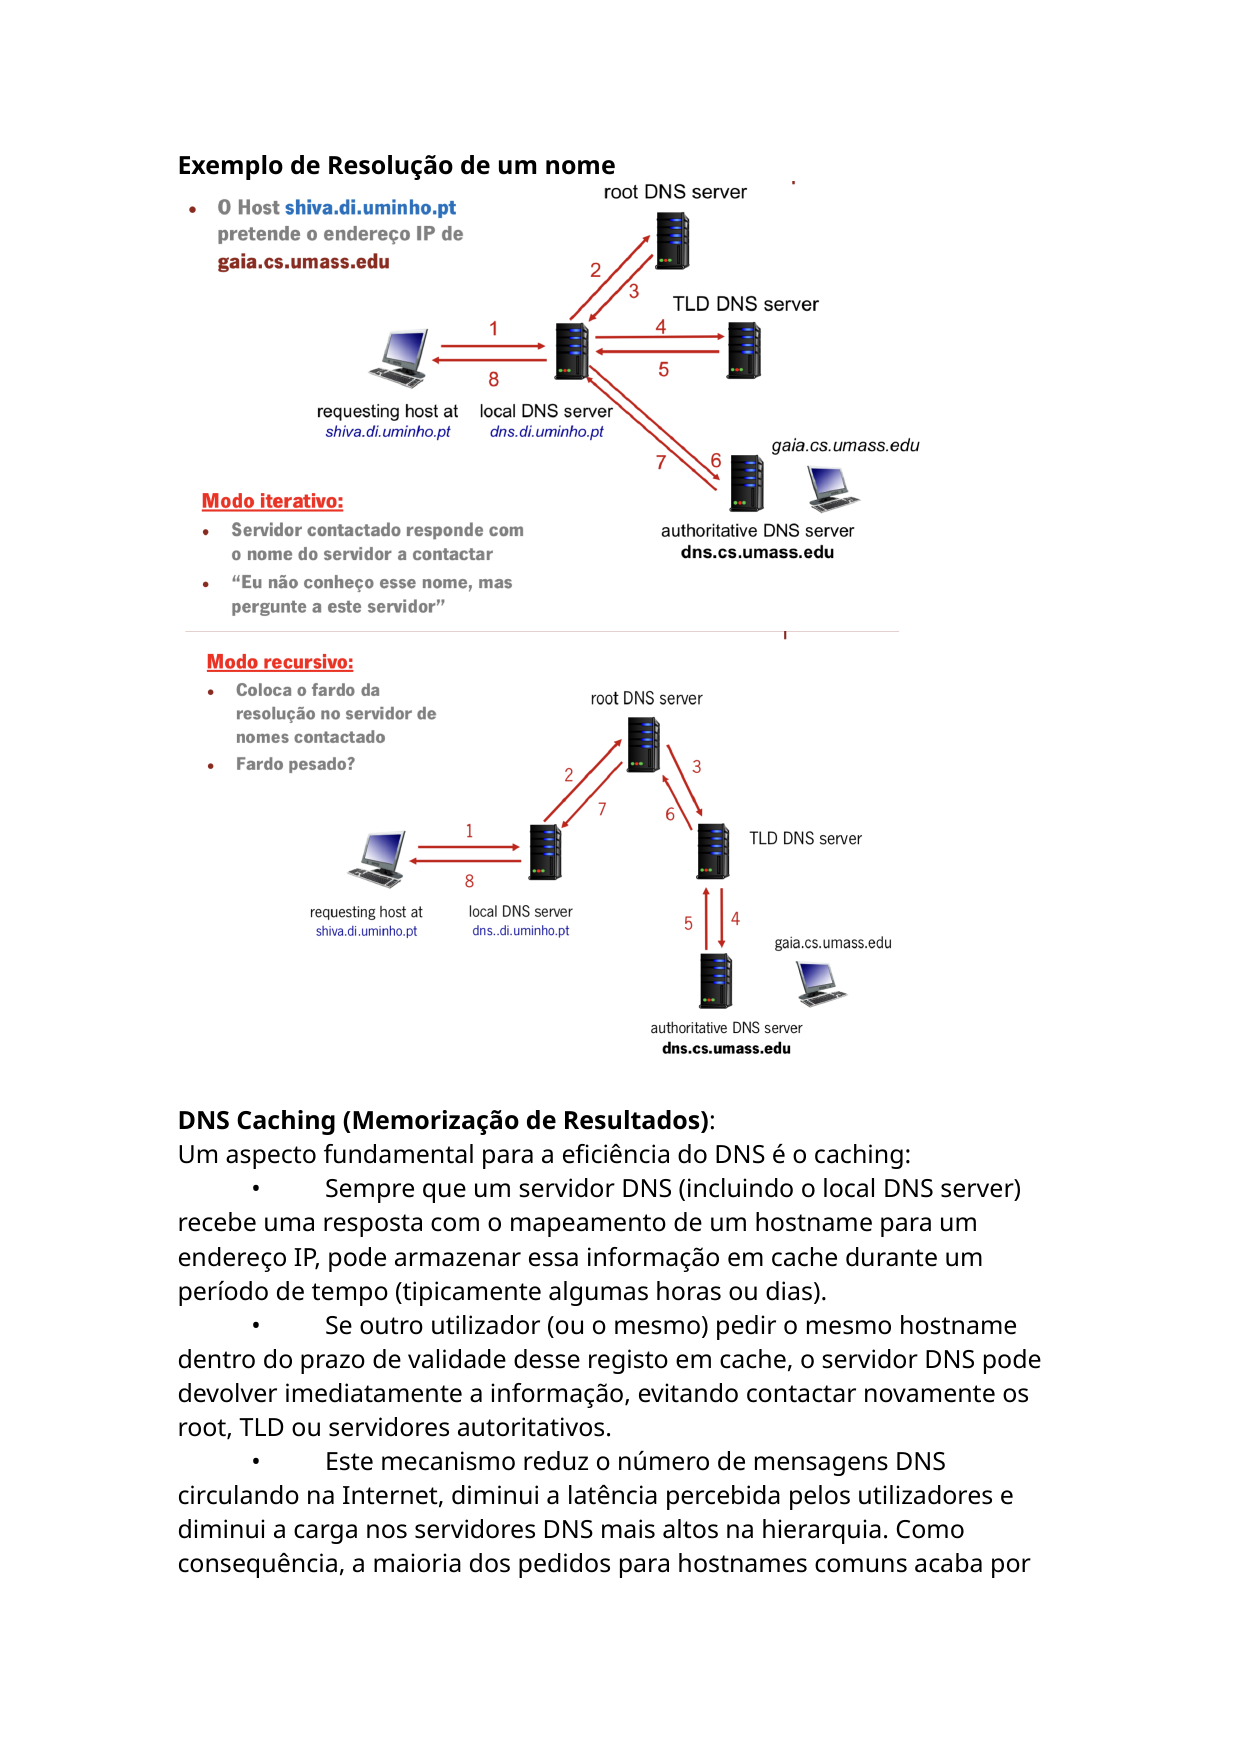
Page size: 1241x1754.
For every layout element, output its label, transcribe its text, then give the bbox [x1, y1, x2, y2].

picture [177, 181, 924, 1069]
text DNS Caching (Memorização de Resultados): [177, 1103, 1063, 1137]
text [177, 1443, 1063, 1580]
text Um aspecto fundamental para a eficiência do DNS é o caching: [177, 1137, 1063, 1171]
text • Se outro utilizador (ou o mesmo) pedir o mesmo hostname dentro do prazo de validade desse registo em cache, o servidor DNS pode devolver imediatamente a informação, evitando contactar novamente os root, TLD ou servidores autoritativos. [177, 1307, 1063, 1443]
text Exemplo de Resolução de um nome [177, 148, 1063, 182]
text • Sempre que um servidor DNS (incluindo o local DNS server) recebe uma resposta com o mapeamento de um hostname para um endereço IP, pode armazenar essa informação em cache durante um período de tempo (tipicamente algumas horas ou dias). [177, 1171, 1063, 1307]
